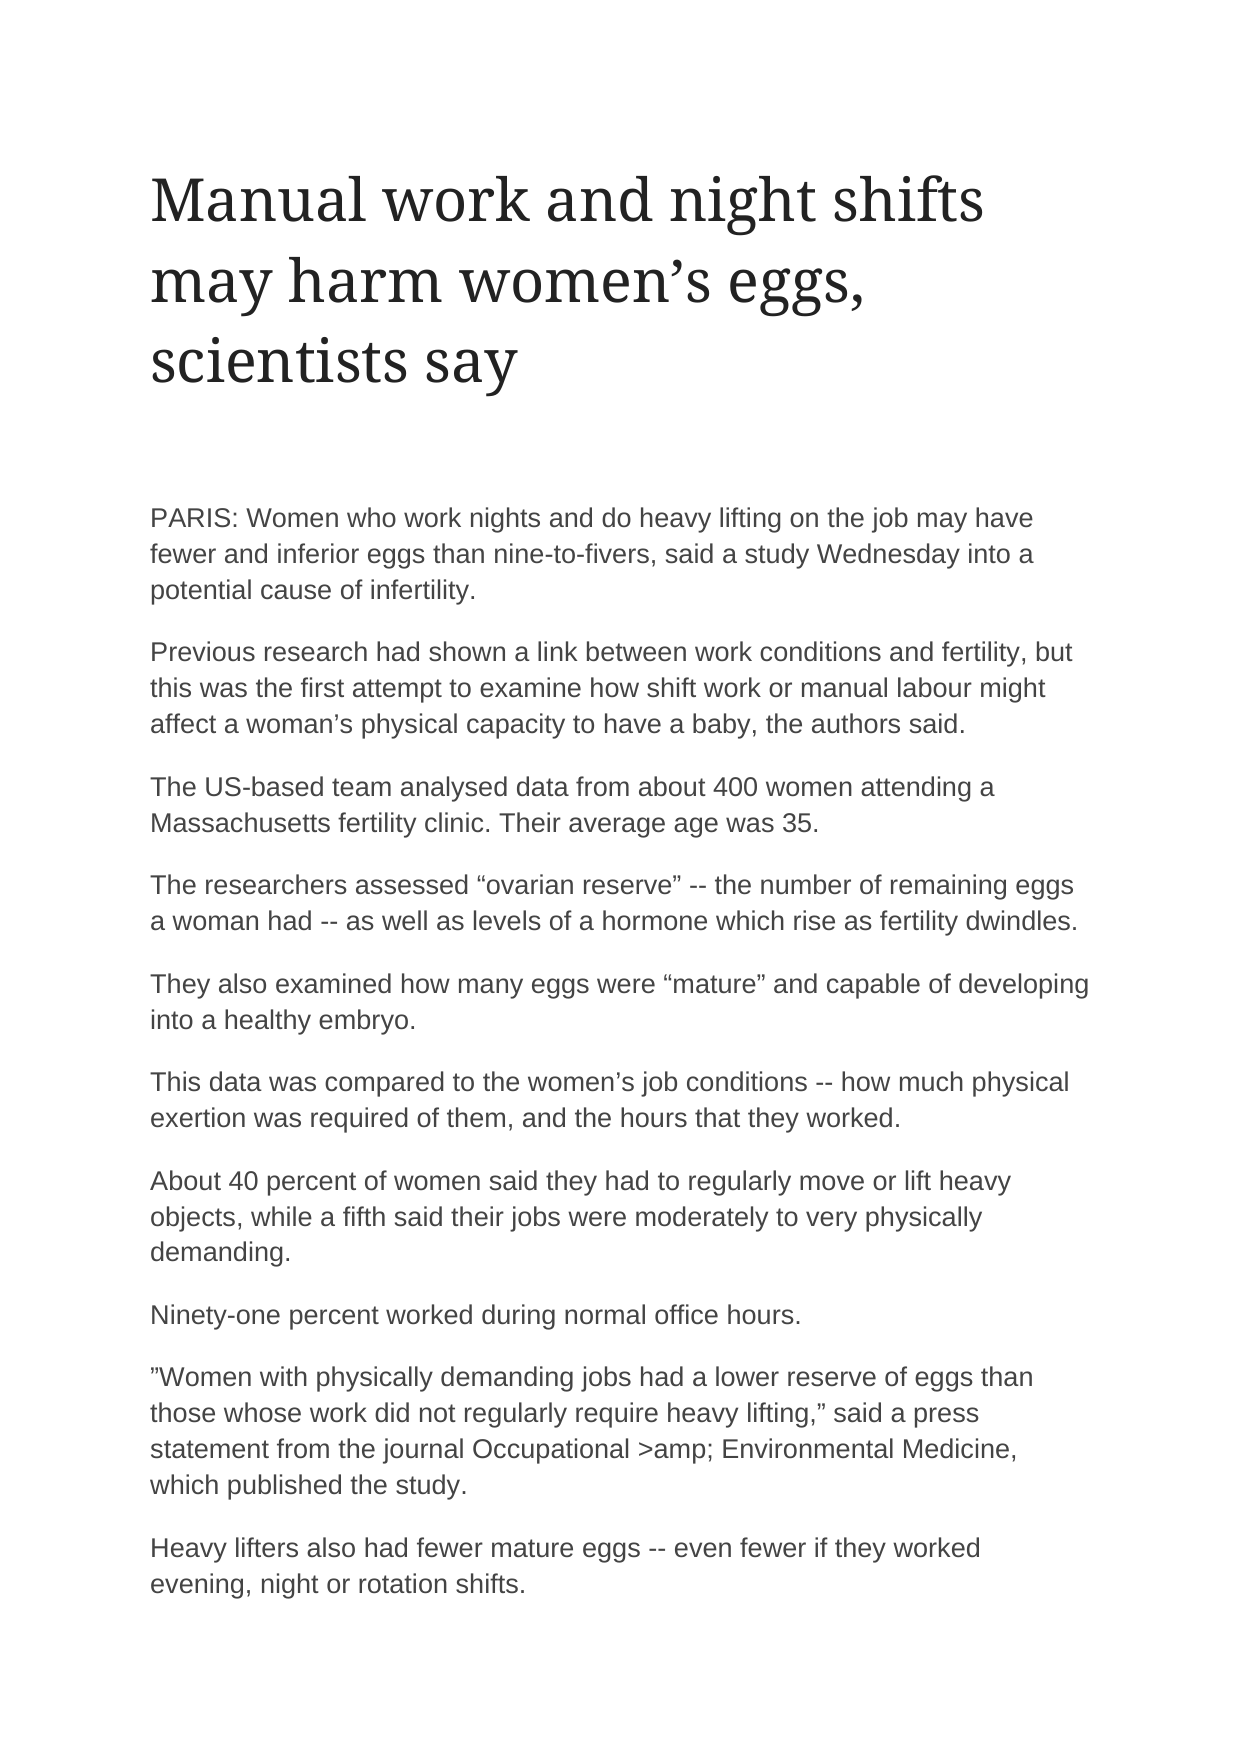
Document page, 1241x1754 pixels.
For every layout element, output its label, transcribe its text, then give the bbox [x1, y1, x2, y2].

text Heavy lifters also had fewer mature eggs -- even fewer if they worked evening, night or rotation shifts. [150, 1527, 1090, 1599]
text They also examined how many eggs were “mature” and capable of developing into a healthy embryo. [150, 963, 1090, 1035]
text This data was compared to the women’s job conditions -- how much physical exertion was required of them, and the hours that they worked. [150, 1061, 1090, 1133]
text PARIS: Women who work nights and do heavy lifting on the job may have fewer and inferior eggs than nine-to-fivers, said a study Wednesday into a potential cause of infertility. [150, 497, 1090, 605]
text About 40 percent of women said they had to regularly move or lift heavy objects, while a fifth said their jobs were moderately to very physically demanding. [150, 1160, 1090, 1268]
text Manual work and night shifts may harm women’s eggs, scientists say [150, 158, 1090, 400]
text The US-based team analysed data from about 400 women attending a Massachusetts fertility clinic. Their average age was 35. [150, 766, 1090, 838]
text Ninety-one percent worked during normal office hours. [150, 1294, 1090, 1330]
text Previous research had shown a link between work conditions and fertility, but this was the first attempt to examine how shift work or manual labour might affect a woman’s physical capacity to have a baby, the authors said. [150, 632, 1090, 739]
text ”Women with physically demanding jobs had a lower reserve of eggs than those whose work did not regularly require heavy lifting,” said a press statement from the journal Occupational >amp; Environmental Medicine, which published the study. [150, 1357, 1090, 1501]
text The researchers assessed “ovarian reserve” -- the number of remaining eggs a woman had -- as well as levels of a hormone which rise as fertility dwindles. [150, 864, 1090, 936]
